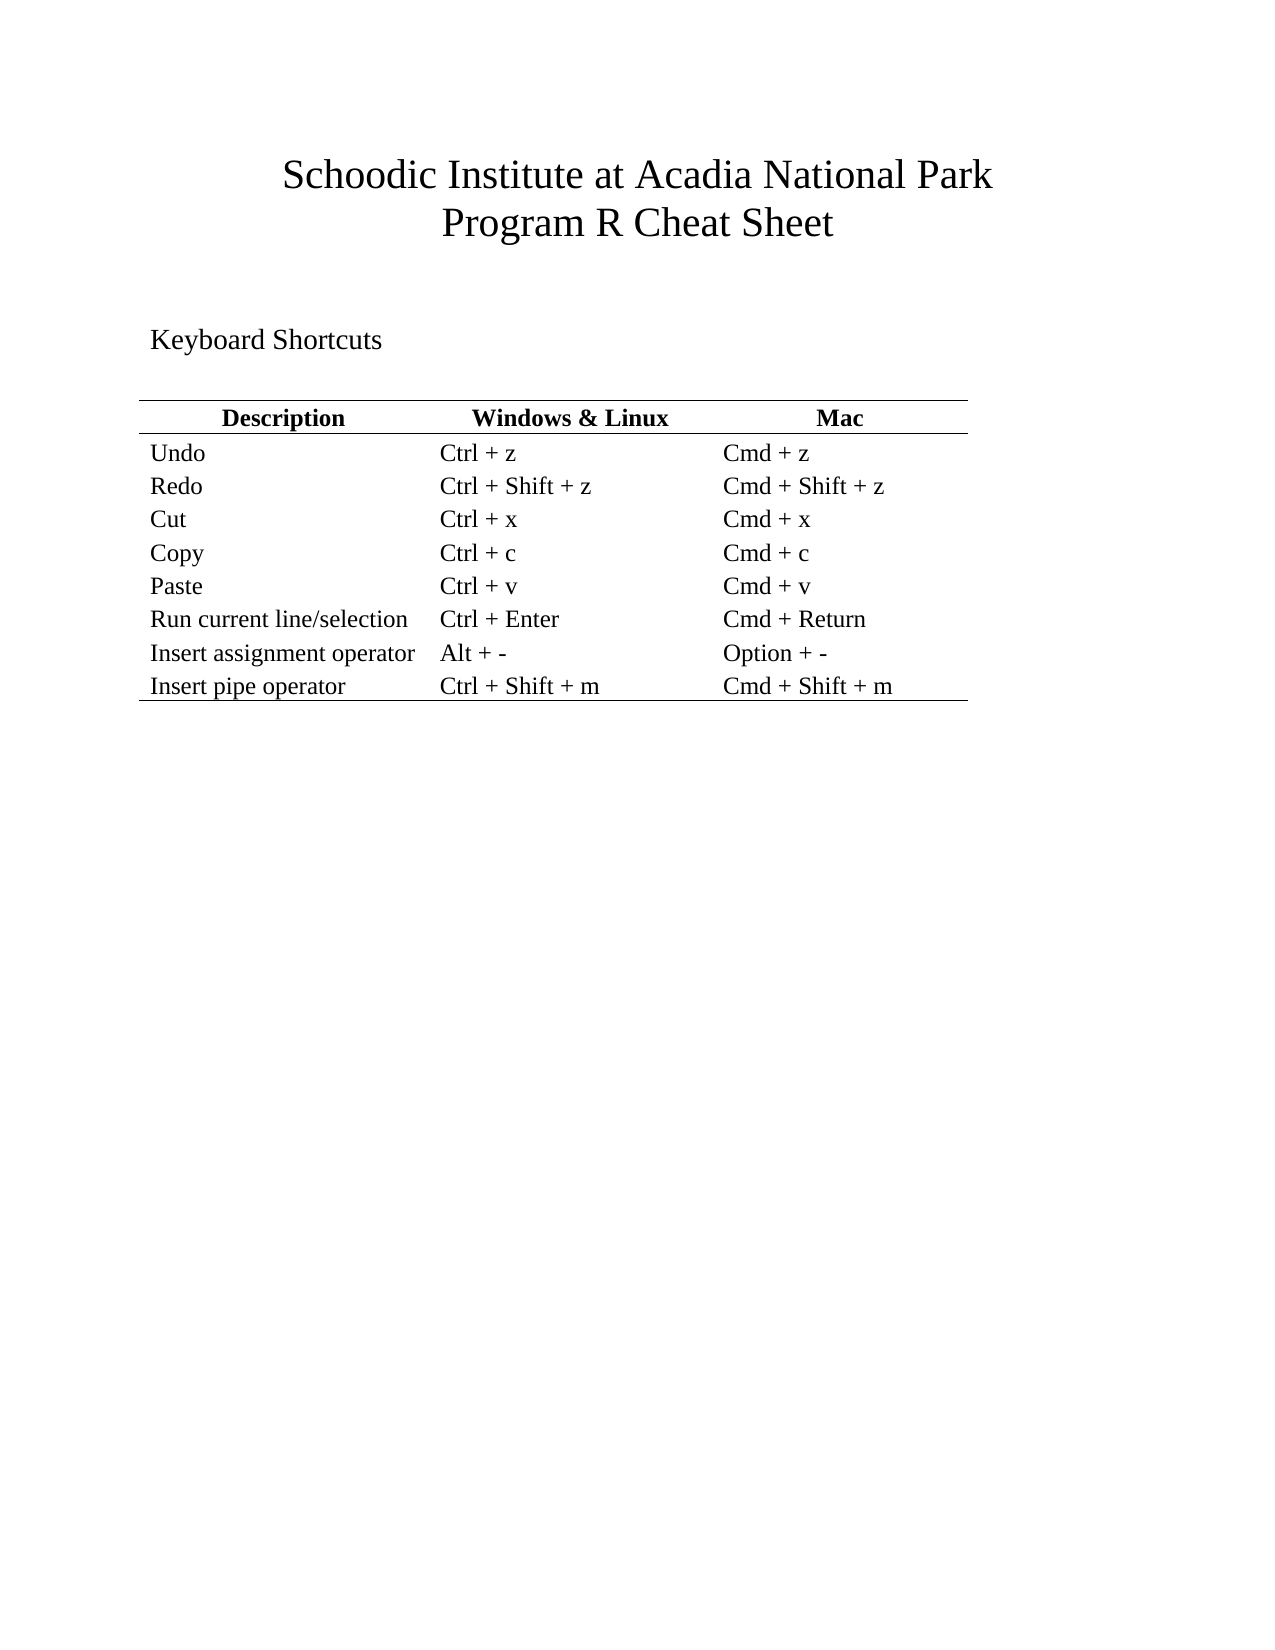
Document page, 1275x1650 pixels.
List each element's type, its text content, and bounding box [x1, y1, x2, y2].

table_cell Ctrl + x [428, 500, 712, 533]
table_cell Ctrl + z [428, 434, 712, 467]
table_cell Insert assignment operator [139, 633, 428, 667]
table_header Windows & Linux [428, 401, 712, 433]
table_cell Copy [139, 533, 428, 567]
table_cell Cmd + x [712, 500, 968, 533]
table_cell Cmd + Shift + m [712, 667, 968, 700]
table_cell Cmd + Shift + z [712, 467, 968, 500]
table_cell Undo [139, 434, 428, 467]
text Program R Cheat Sheet [150, 198, 1125, 246]
table_cell Cmd + v [712, 567, 968, 600]
table_header Mac [712, 401, 968, 433]
text Keyboard Shortcuts [150, 322, 1125, 356]
table_cell Redo [139, 467, 428, 500]
table_cell Cut [139, 500, 428, 533]
table_cell Ctrl + c [428, 533, 712, 567]
table_cell Ctrl + v [428, 567, 712, 600]
table_cell Cmd + c [712, 533, 968, 567]
table_cell Ctrl + Enter [428, 600, 712, 633]
table_cell Alt + - [428, 633, 712, 667]
table_header Description [139, 401, 428, 433]
table_cell Cmd + Return [712, 600, 968, 633]
table_cell Cmd + z [712, 434, 968, 467]
table_cell Run current line/selection [139, 600, 428, 633]
table_cell Option + - [712, 633, 968, 667]
table_cell Ctrl + Shift + z [428, 467, 712, 500]
table_cell Insert pipe operator [139, 667, 428, 700]
text Schoodic Institute at Acadia National Park [150, 150, 1125, 198]
table_cell Paste [139, 567, 428, 600]
table_cell Ctrl + Shift + m [428, 667, 712, 700]
